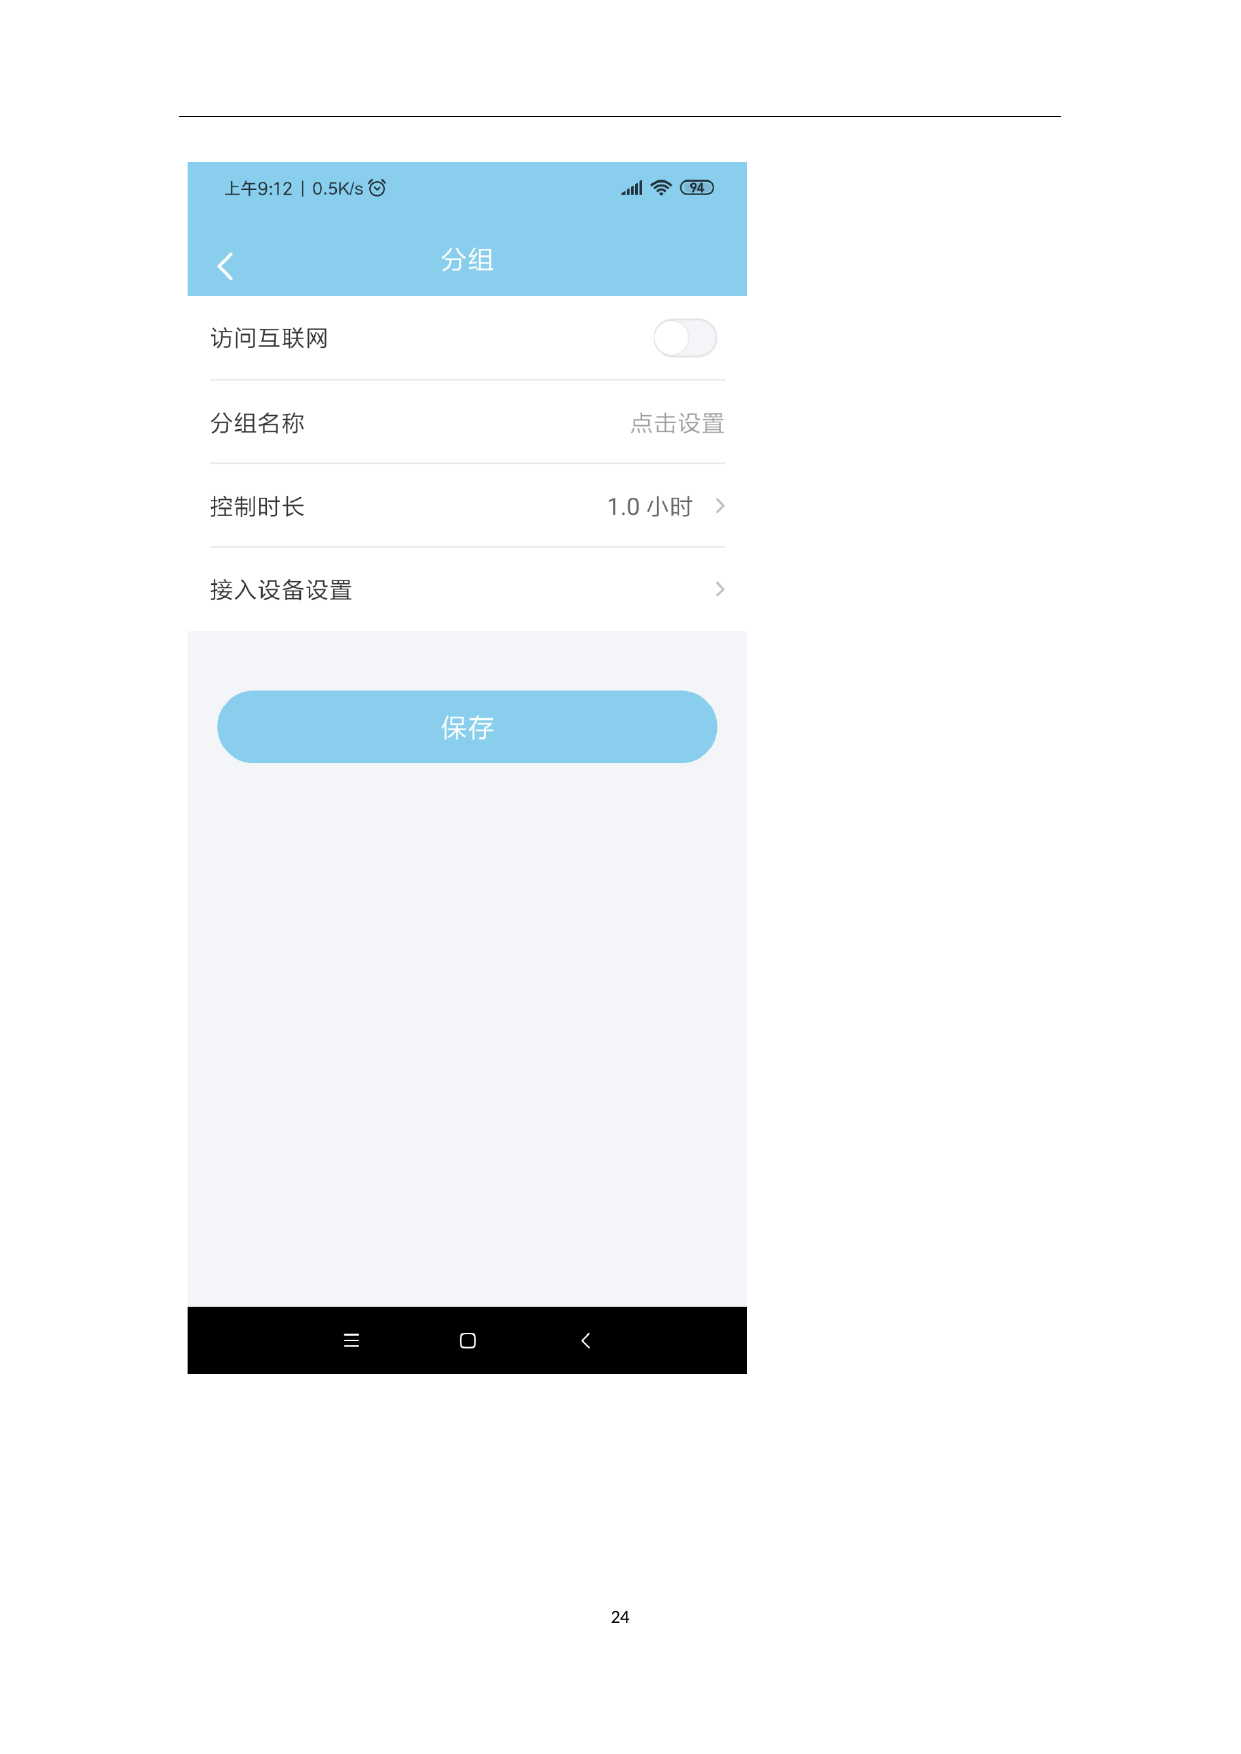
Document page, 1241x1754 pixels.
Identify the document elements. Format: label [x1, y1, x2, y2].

picture [187, 162, 747, 1374]
